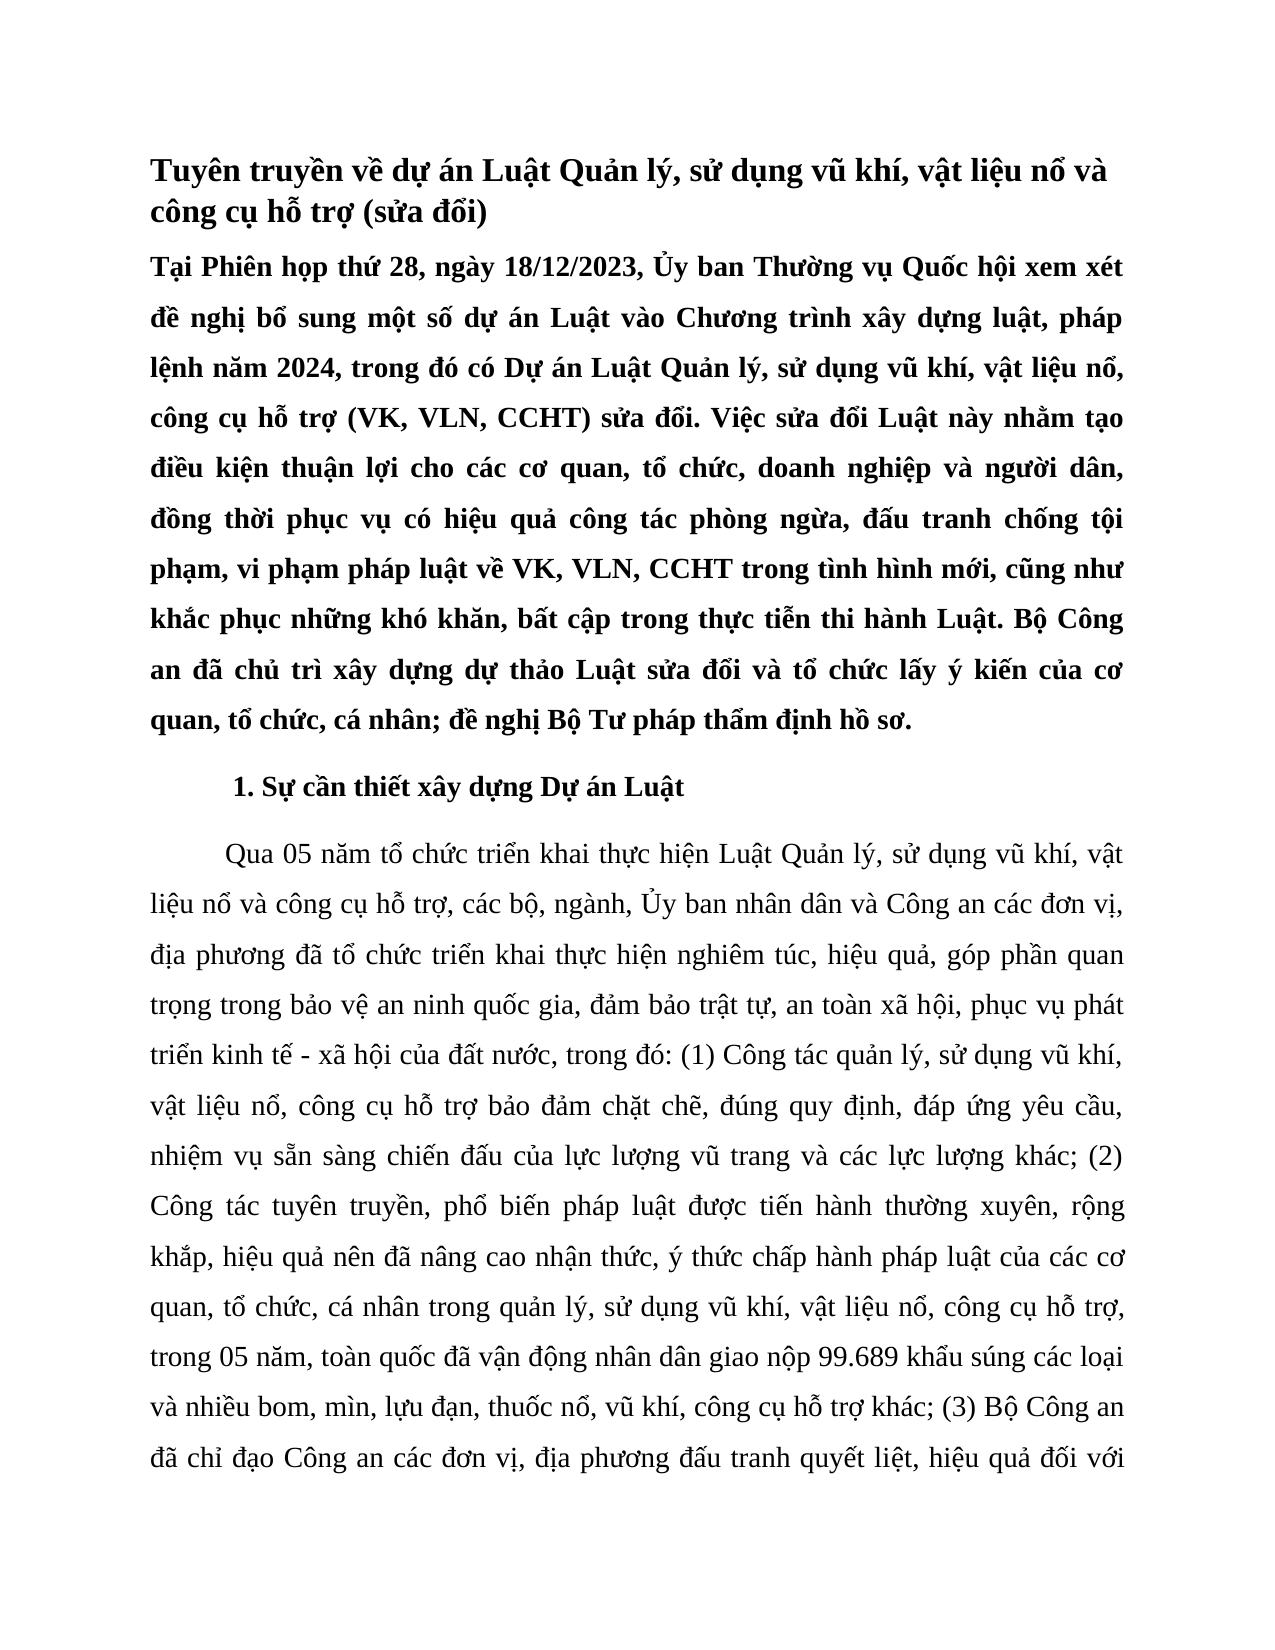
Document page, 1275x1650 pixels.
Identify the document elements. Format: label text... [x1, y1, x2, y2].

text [150, 836, 1125, 1473]
text 1. Sự cần thiết xây dựng Dự án Luật [150, 769, 1125, 803]
text Tuyên truyền về dự án Luật Quản lý, sử dụng vũ khí, vật liệu nổ và công cụ hỗ trợ (sửa đổi) [150, 150, 1125, 230]
text Tại Phiên họp thứ 28, ngày 18/12/2023, Ủy ban Thường vụ Quốc hội xem xét đề nghị bổ sung một số dự án Luật vào Chương trình xây dựng luật, pháp lệnh năm 2024, trong đó có Dự án Luật Quản lý, sử dụng vũ khí, vật liệu nổ, công cụ hỗ trợ (VK, VLN, CCHT) sửa đổi. Việc sửa đổi Luật này nhằm tạo điều kiện thuận lợi cho các cơ quan, tổ chức, doanh nghiệp và người dân, đồng thời phục vụ có hiệu quả công tác phòng ngừa, đấu tranh chống tội phạm, vi phạm pháp luật về VK, VLN, CCHT trong tình hình mới, cũng như khắc phục những khó khăn, bất cập trong thực tiễn thi hành Luật. Bộ Công an đã chủ trì xây dựng dự thảo Luật sửa đổi và tổ chức lấy ý kiến của cơ quan, tổ chức, cá nhân; đề nghị Bộ Tư pháp thẩm định hồ sơ. [150, 249, 1125, 736]
